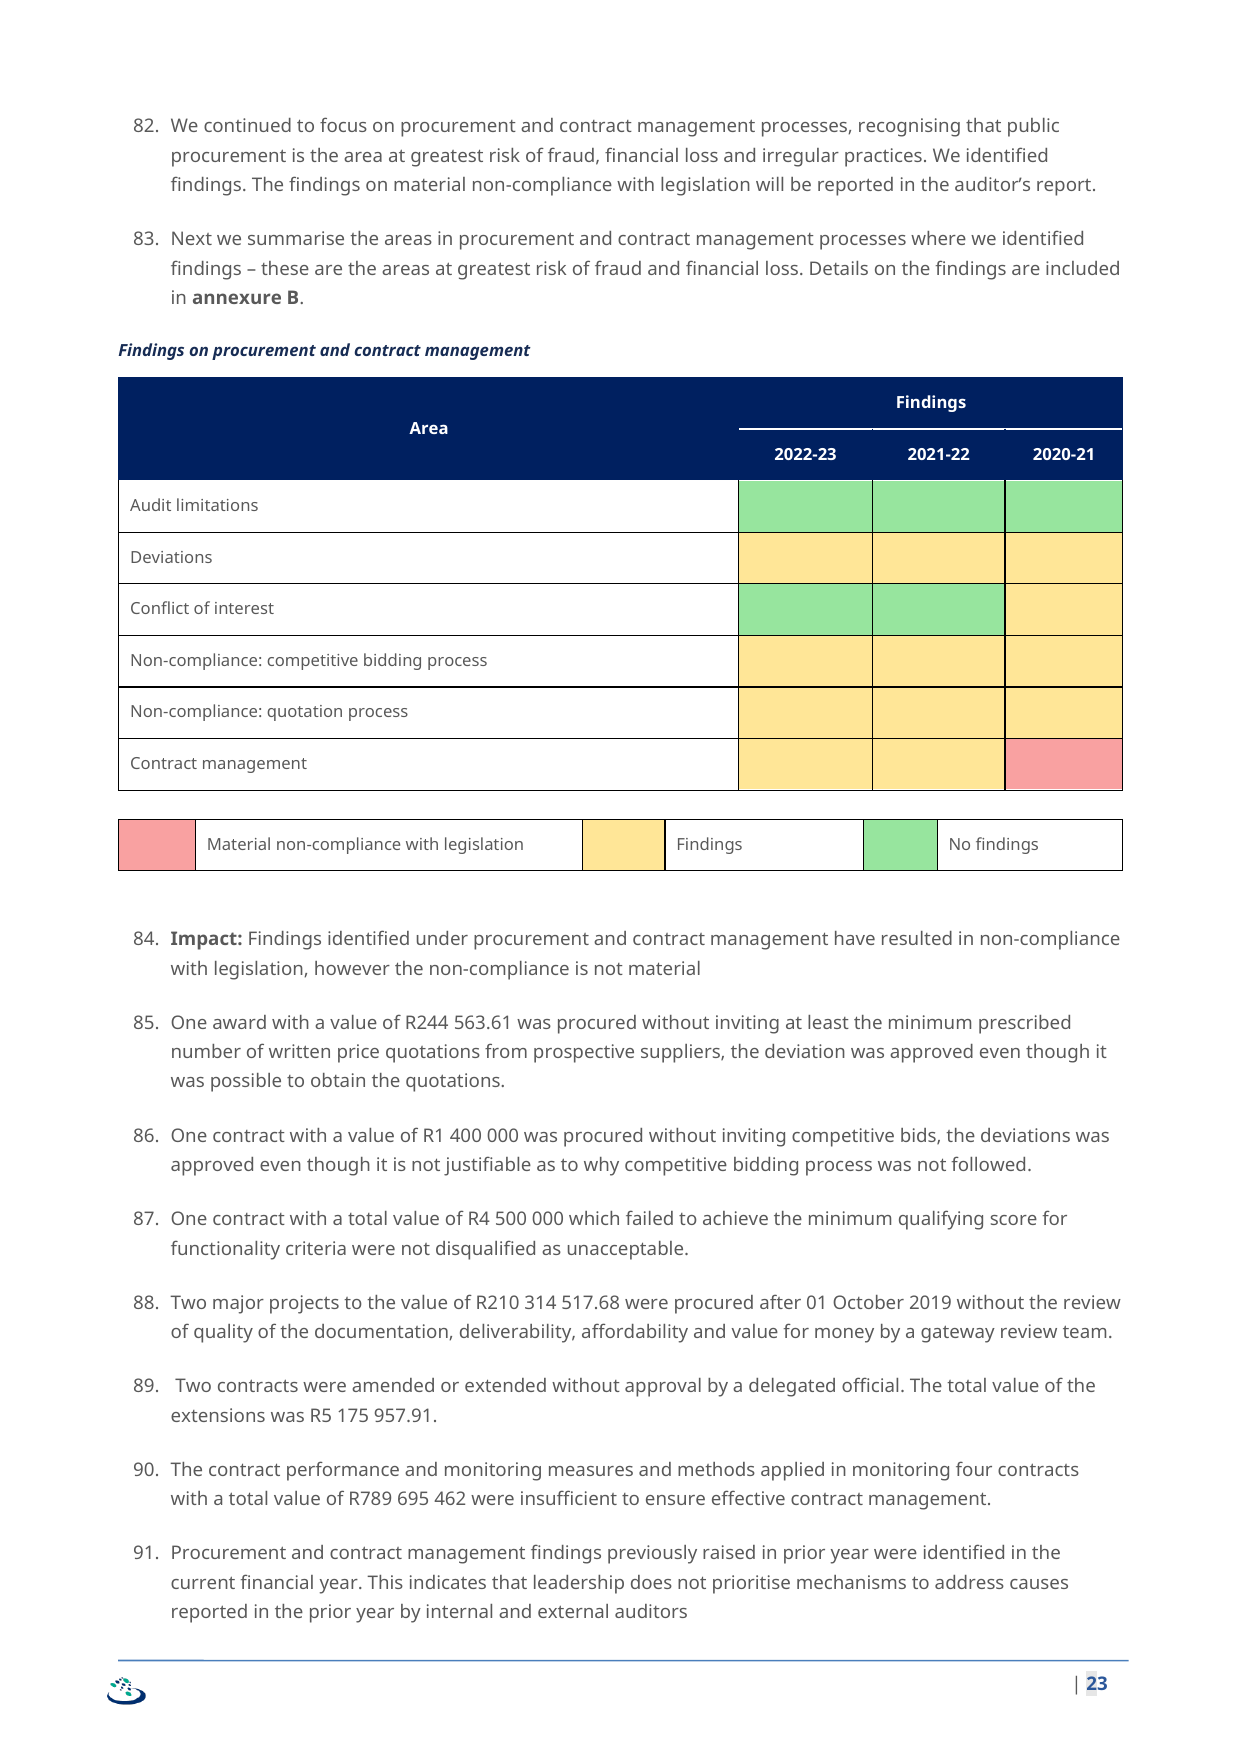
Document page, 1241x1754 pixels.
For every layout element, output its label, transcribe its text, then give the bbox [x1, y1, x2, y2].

table_cell Non-compliance: quotation process [119, 688, 738, 738]
table_cell 2021-22 [873, 430, 1004, 480]
table_cell [873, 739, 1004, 789]
text One contract with a value of R1 400 000 was procured without inviting competitive bids, the deviations was approved even though it is not justifiable as to why competitive bidding process was not followed. [133, 1122, 1122, 1177]
text Findings on procurement and contract management [118, 338, 1122, 361]
table_cell Audit limitations [119, 481, 738, 532]
table_header No findings [938, 820, 1122, 870]
table_cell [1006, 533, 1122, 583]
text Procurement and contract management findings previously raised in prior year were identified in the current financial year. This indicates that leadership does not prioritise mechanisms to address causes reported in the prior year by internal and external auditors [133, 1540, 1122, 1624]
text Two major projects to the value of R210 314 517.68 were procured after 01 October 2019 without the review of quality of the documentation, deliverability, affordability and value for money by a gateway review team. [133, 1289, 1122, 1344]
table_header Material non-compliance with legislation [196, 820, 582, 870]
table_cell [873, 584, 1004, 635]
table_cell [1006, 481, 1122, 532]
table_cell [873, 481, 1004, 532]
text One contract with a total value of R4 500 000 which failed to achieve the minimum qualifying score for functionality criteria were not disqualified as unacceptable. [133, 1206, 1122, 1260]
table_cell [1006, 739, 1122, 789]
table_cell [739, 584, 872, 635]
table_cell [873, 636, 1004, 686]
table_cell 2020-21 [1006, 430, 1122, 480]
table_cell Deviations [119, 533, 738, 583]
table_header [119, 820, 195, 870]
table_cell Contract management [119, 739, 738, 789]
table_cell [873, 688, 1004, 738]
table_header [583, 820, 664, 870]
table_cell Non-compliance: competitive bidding process [119, 636, 738, 686]
table_cell [739, 636, 872, 686]
text Two contracts were amended or extended without approval by a delegated official. The total value of the extensions was R5 175 957.91. [133, 1373, 1122, 1427]
table_cell 2022-23 [739, 430, 872, 480]
table_cell [1006, 636, 1122, 686]
text Impact: Findings identified under procurement and contract management have resulted in non-compliance with legislation, however the non-compliance is not material [133, 926, 1122, 980]
table_cell [739, 533, 872, 583]
text Next we summarise the areas in procurement and contract management processes where we identified findings – these are the areas at greatest risk of fraud and financial loss. Details on the findings are included in annexure B. [133, 226, 1122, 310]
table_cell [1006, 688, 1122, 738]
table_header Findings [739, 378, 1122, 428]
table_cell [873, 533, 1004, 583]
table_header Findings [666, 820, 863, 870]
text The contract performance and monitoring measures and methods applied in monitoring four contracts with a total value of R789 695 462 were insufficient to ensure effective contract management. [133, 1456, 1122, 1511]
table_cell [739, 688, 872, 738]
table_header [864, 820, 937, 870]
table_cell [739, 739, 872, 789]
table_cell [739, 481, 872, 532]
text We continued to focus on procurement and contract management processes, recognising that public procurement is the area at greatest risk of fraud, financial loss and irregular practices. We identified findings. The findings on material non-compliance with legislation will be reported in the auditor’s report. [133, 113, 1122, 197]
text One award with a value of R244 563.61 was procured without inviting at least the minimum prescribed number of written price quotations from prospective suppliers, the deviation was approved even though it was possible to obtain the quotations. [133, 1009, 1122, 1093]
table_header Area [119, 378, 738, 480]
table_cell [1006, 584, 1122, 635]
picture [77, 1676, 177, 1705]
table_cell Conflict of interest [119, 584, 738, 635]
